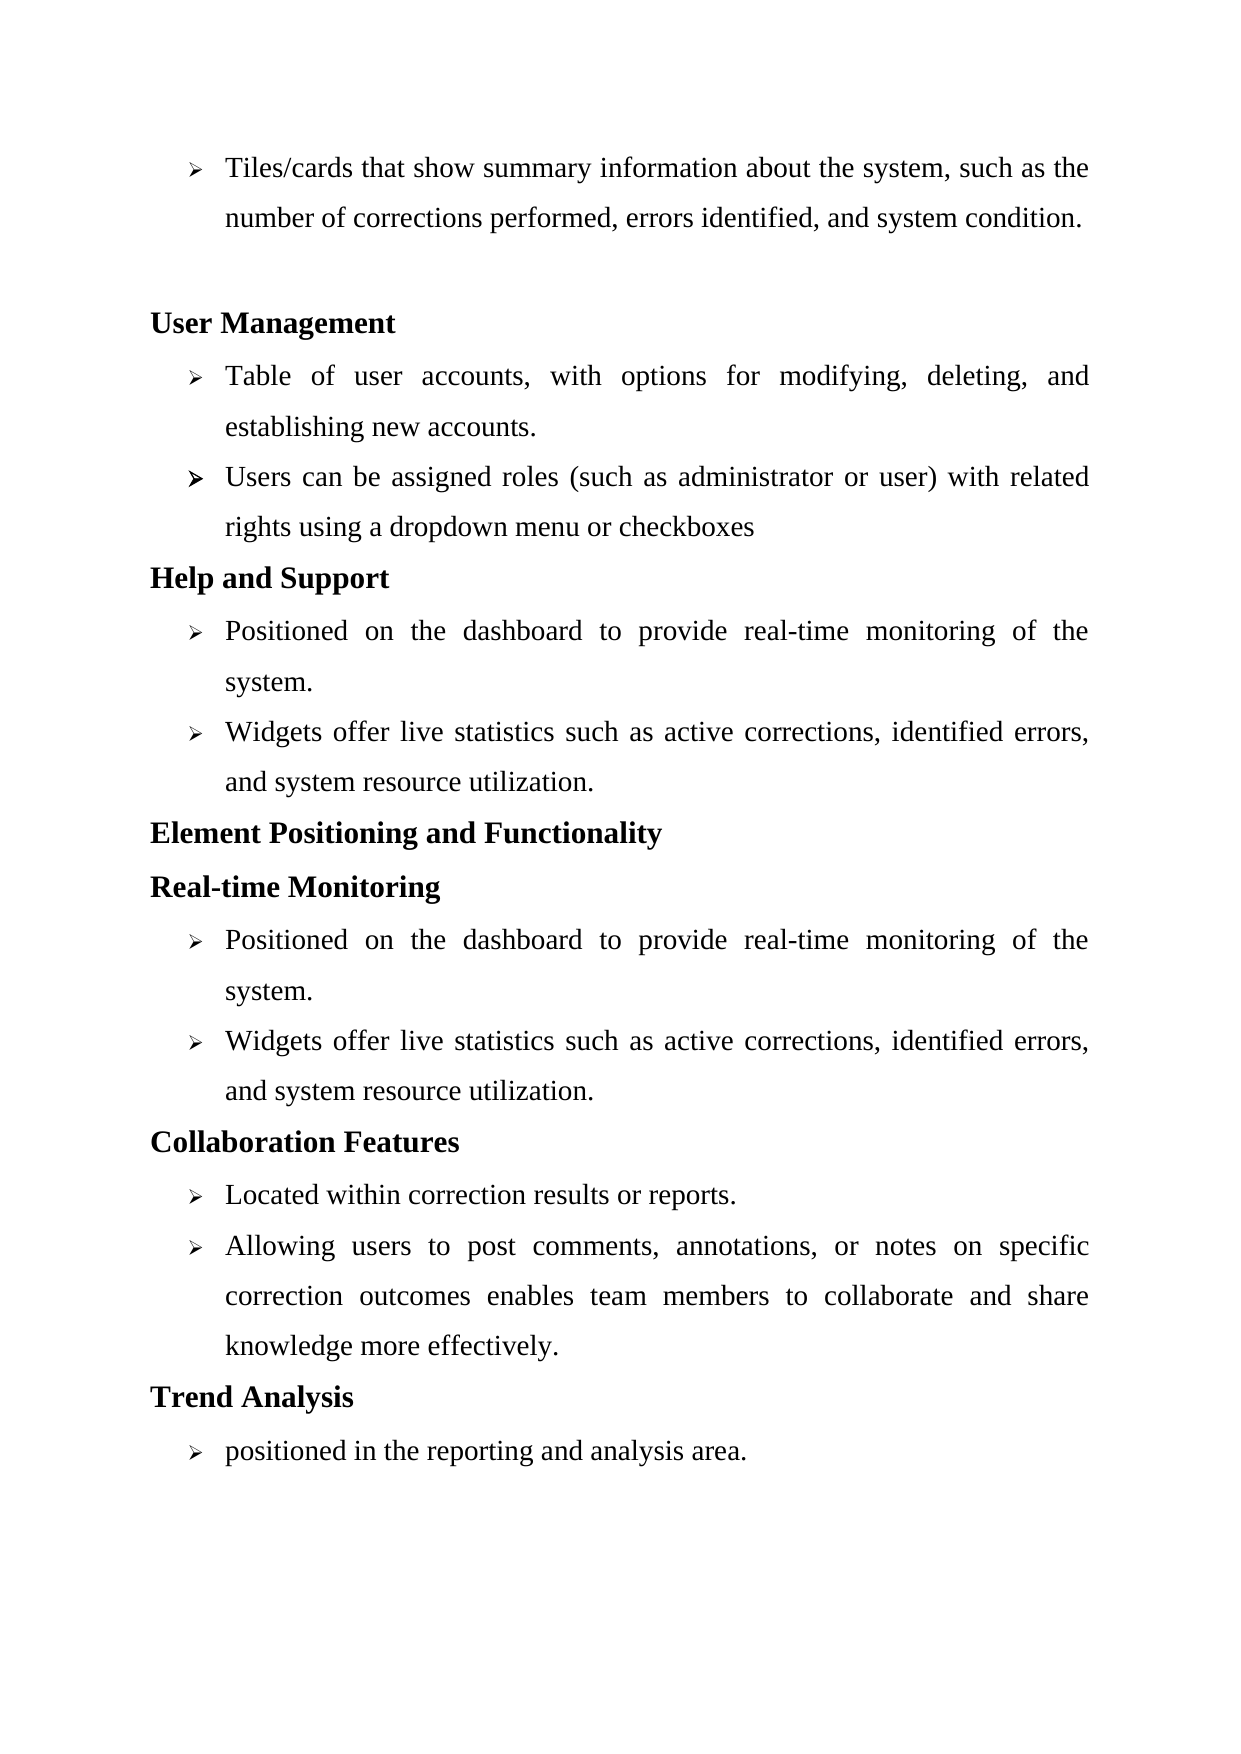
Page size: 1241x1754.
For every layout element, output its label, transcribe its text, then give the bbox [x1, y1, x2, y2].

list positioned in the reporting and analysis area. [187, 1433, 1090, 1466]
text Element Positioning and Functionality [150, 815, 1090, 851]
list Positioned on the dashboard to provide real-time monitoring of the system. [187, 922, 1090, 1006]
list Located within correction results or reports. [187, 1177, 1090, 1211]
text Trend Analysis [150, 1379, 1090, 1415]
text Collaboration Features [150, 1124, 1090, 1159]
text User Management [150, 304, 1090, 340]
list Tiles/cards that show summary information about the system, such as the number of corrections performed, errors identified, and system condition. [187, 150, 1090, 234]
text Real-time Monitoring [150, 868, 1090, 904]
list Table of user accounts, with options for modifying, deleting, and establishing new accounts. [187, 358, 1090, 442]
list Positioned on the dashboard to provide real-time monitoring of the system. [187, 613, 1090, 697]
list Widgets offer live statistics such as active corrections, identified errors, and system resource utilization. [187, 1023, 1090, 1107]
list Users can be assigned roles (such as administrator or user) with related rights using a dropdown menu or checkboxes [187, 459, 1090, 543]
list Widgets offer live statistics such as active corrections, identified errors, and system resource utilization. [187, 714, 1090, 798]
text Help and Support [150, 559, 1090, 596]
list Allowing users to post comments, annotations, or notes on specific correction outcomes enables team members to collaborate and share knowledge more effectively. [187, 1228, 1090, 1362]
